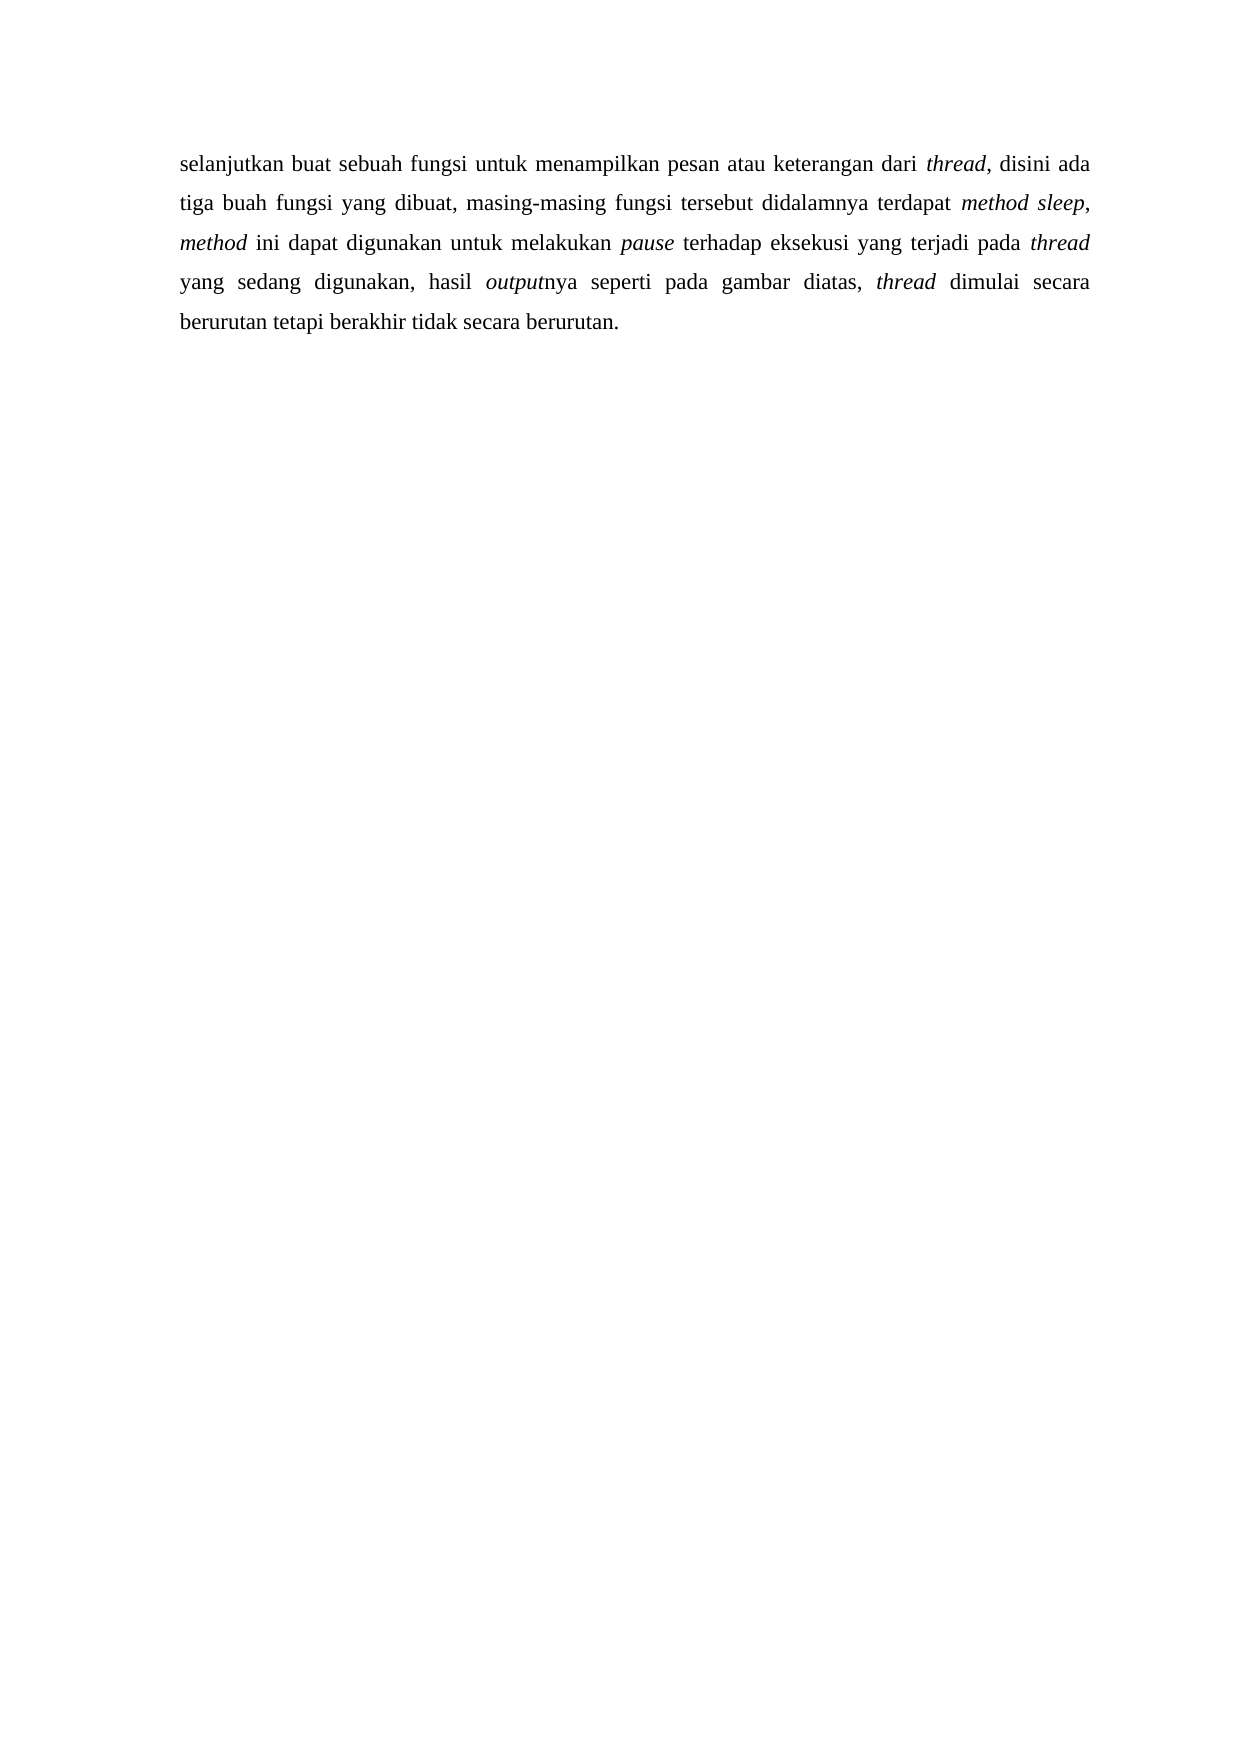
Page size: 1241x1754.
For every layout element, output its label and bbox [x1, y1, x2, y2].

list [179, 150, 1090, 334]
